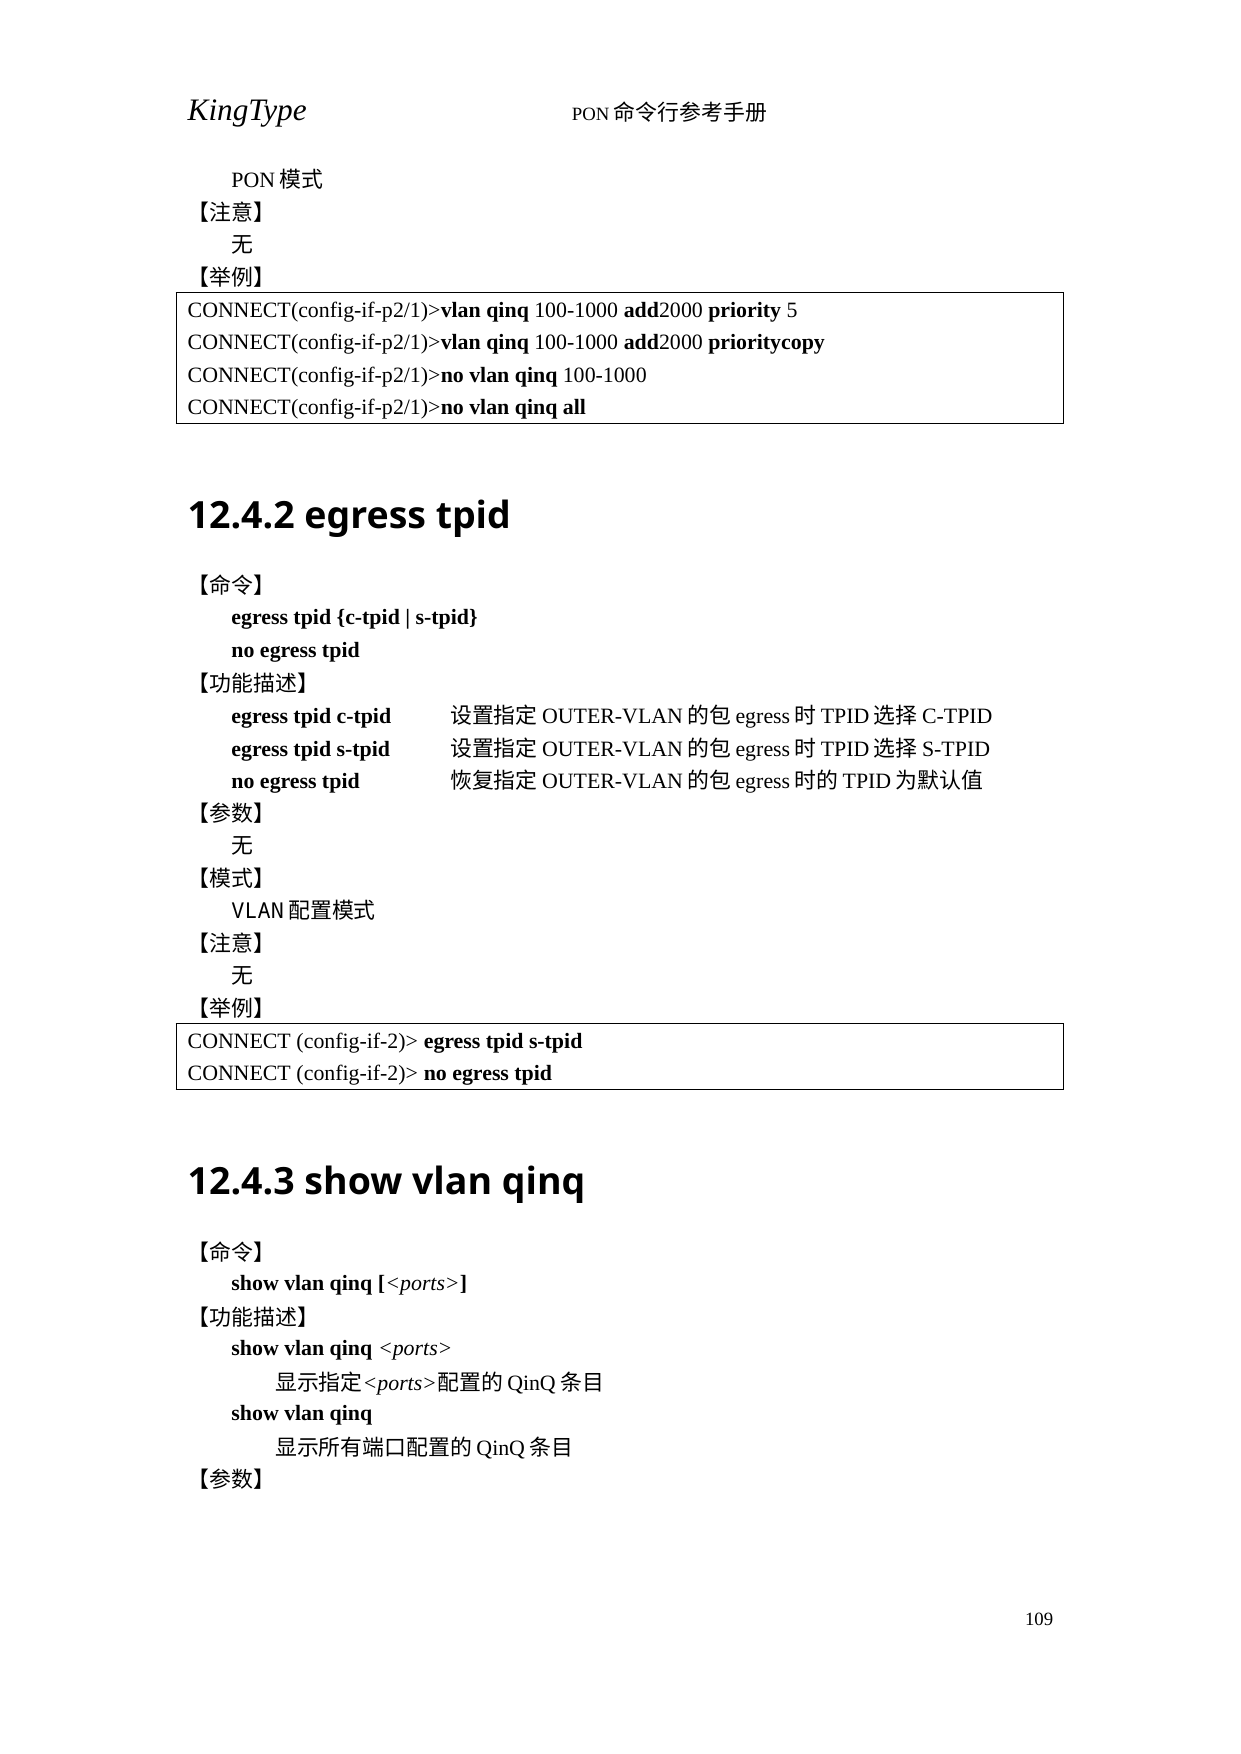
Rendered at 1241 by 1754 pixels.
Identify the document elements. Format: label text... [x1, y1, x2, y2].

text 无 [187, 958, 1053, 991]
text egress tpid {c-tpid | s-tpid} [187, 601, 1053, 633]
text 【参数】 [187, 1462, 1053, 1494]
text PON模式 [187, 162, 1053, 194]
text show vlan qinq [231, 1397, 1053, 1429]
text show vlan qinq <ports> [231, 1332, 1053, 1364]
text 【参数】 [187, 796, 1053, 828]
text 【命令】 [187, 568, 1053, 601]
text 无 [187, 828, 1053, 861]
text 【功能描述】 [187, 1299, 1053, 1332]
text 【注意】 [187, 926, 1053, 958]
subtitle 12.4.3 show vlan qinq [187, 1148, 1053, 1213]
text egress tpid c-tpid 设置指定OUTER-VLAN的包egress时TPID选择C-TPID [231, 698, 1053, 731]
text 【模式】 [187, 861, 1053, 893]
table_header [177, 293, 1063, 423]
text 显示指定<ports>配置的QinQ条目 [231, 1364, 1053, 1397]
text 【功能描述】 [187, 666, 1053, 698]
text no egress tpid [187, 633, 1053, 666]
text 【举例】 [187, 259, 1053, 292]
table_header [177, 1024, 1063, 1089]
text VLAN配置模式 [187, 893, 1053, 926]
text no egress tpid 恢复指定OUTER-VLAN的包egress时的TPID为默认值 [209, 763, 1053, 796]
text 【注意】 [187, 194, 1053, 227]
subtitle 12.4.2 egress tpid [187, 482, 1053, 547]
text 【命令】 [187, 1234, 1053, 1267]
text 显示所有端口配置的QinQ条目 [231, 1429, 1053, 1462]
text egress tpid s-tpid 设置指定OUTER-VLAN的包egress时TPID选择S-TPID [231, 731, 1053, 763]
text show vlan qinq [<ports>] [231, 1267, 1053, 1299]
text 【举例】 [187, 991, 1053, 1023]
text 无 [187, 227, 1053, 259]
